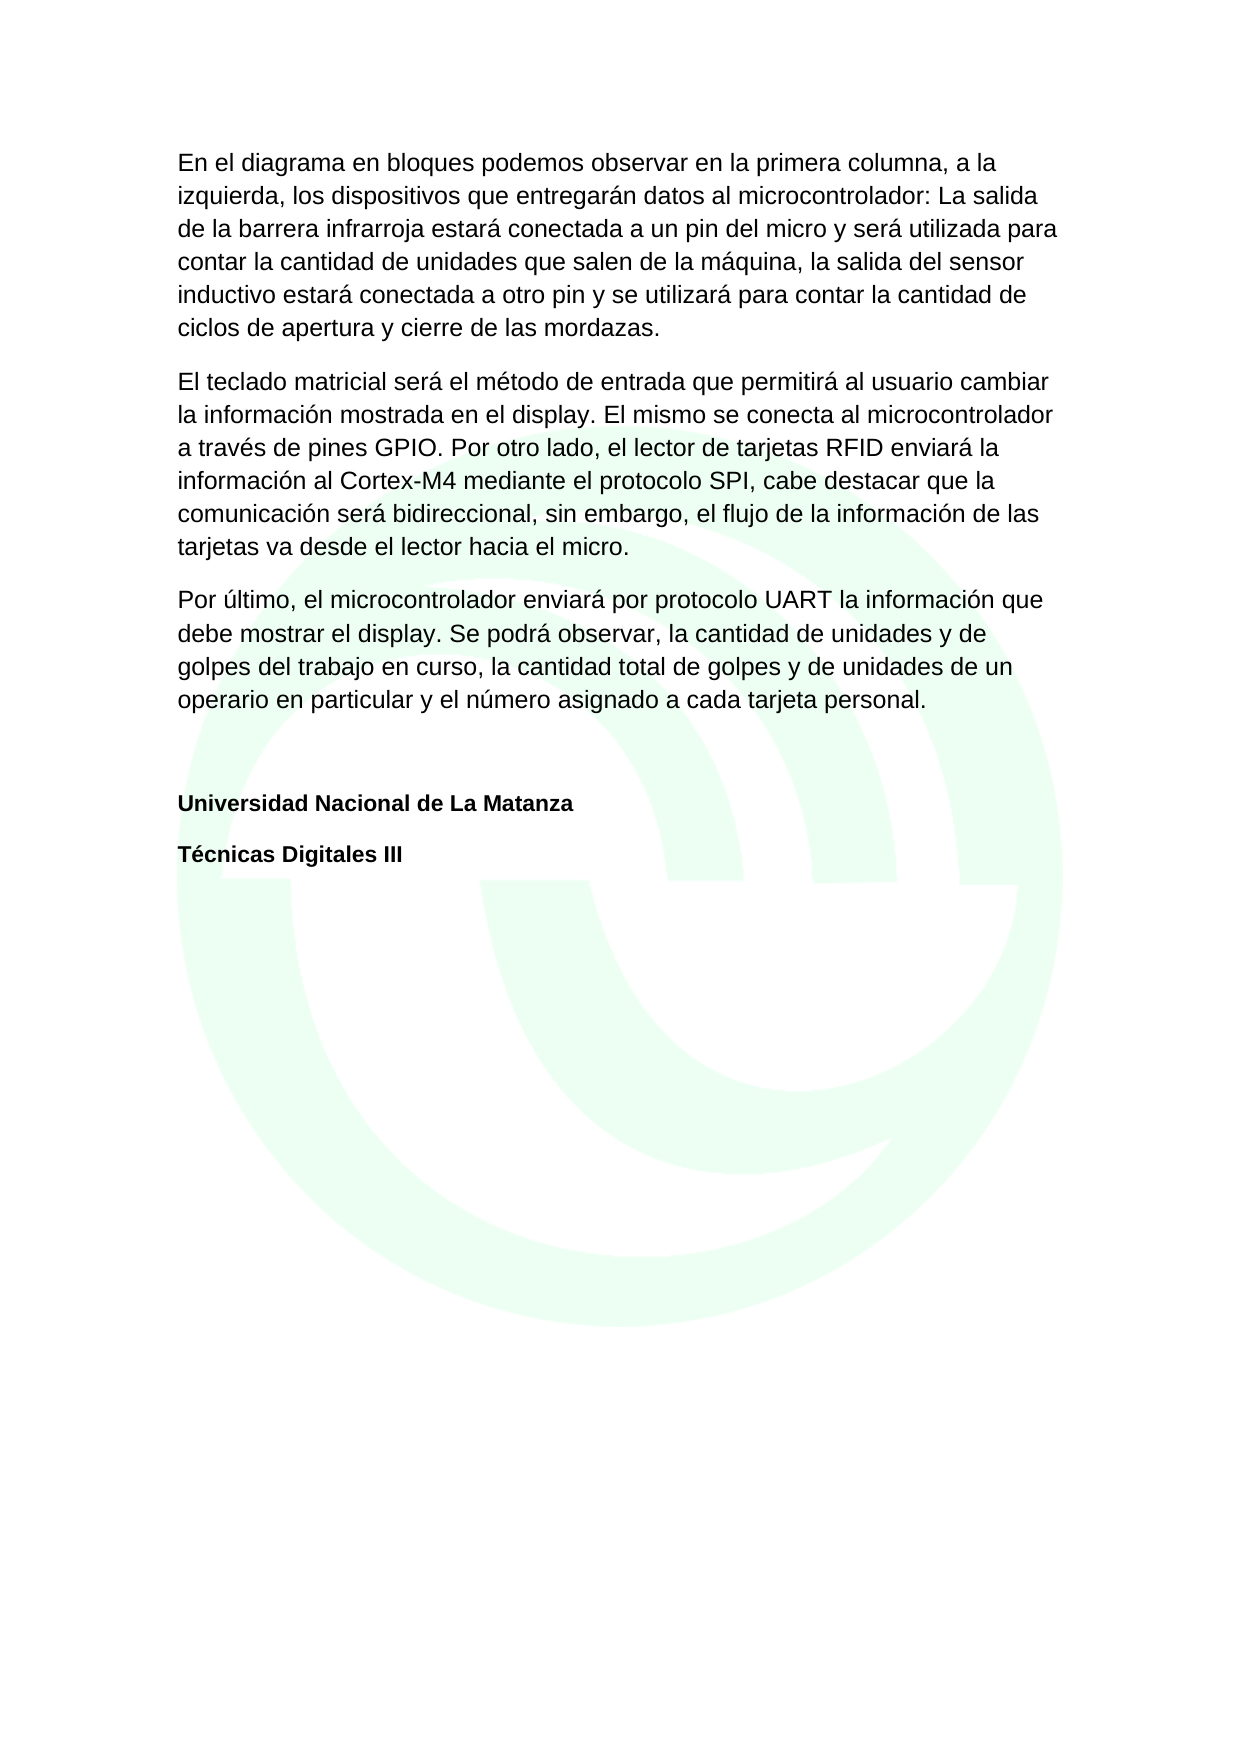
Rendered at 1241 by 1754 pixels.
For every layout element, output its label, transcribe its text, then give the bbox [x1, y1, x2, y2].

text Por último, el microcontrolador enviará por protocolo UART la información que debe mostrar el display. Se podrá observar, la cantidad de unidades y de golpes del trabajo en curso, la cantidad total de golpes y de unidades de un operario en particular y el número asignado a cada tarjeta personal. [177, 586, 1063, 713]
text Universidad Nacional de La Matanza [177, 789, 1063, 816]
text En el diagrama en bloques podemos observar en la primera columna, a la izquierda, los dispositivos que entregarán datos al microcontrolador: La salida de la barrera infrarroja estará conectada a un pin del micro y será utilizada para contar la cantidad de unidades que salen de la máquina, la salida del sensor inductivo estará conectada a otro pin y se utilizará para contar la cantidad de ciclos de apertura y cierre de las mordazas. [177, 148, 1063, 341]
text El teclado matricial será el método de entrada que permitirá al usuario cambiar la información mostrada en el display. El mismo se conecta al microcontrolador a través de pines GPIO. Por otro lado, el lector de tarjetas RFID enviará la información al Cortex-M4 mediante el protocolo SPI, cabe destacar que la comunicación será bidireccional, sin embargo, el flujo de la información de las tarjetas va desde el lector hacia el micro. [177, 367, 1063, 560]
text Técnicas Digitales III [177, 841, 1063, 867]
